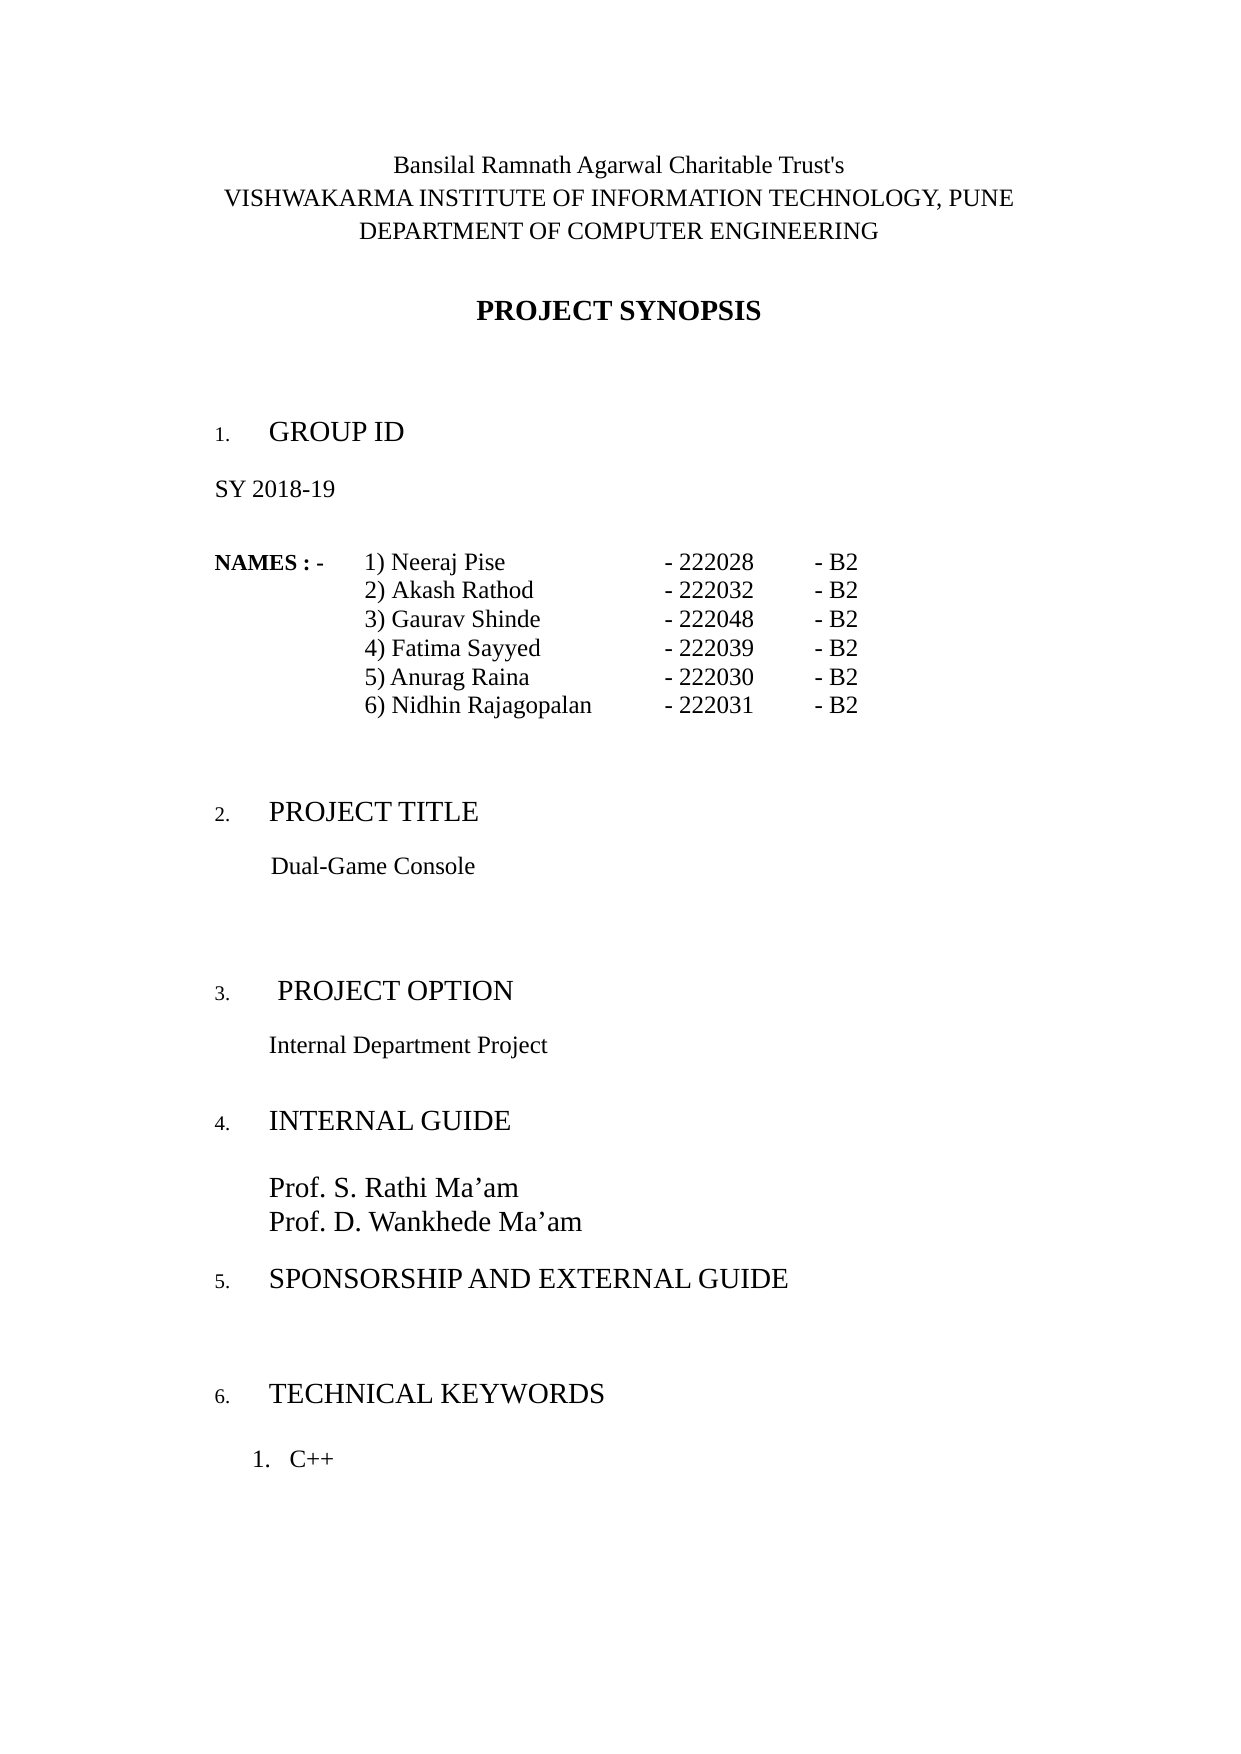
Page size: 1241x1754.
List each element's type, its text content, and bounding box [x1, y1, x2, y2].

list C++ [252, 1444, 1023, 1472]
text 5) Anurag Raina - 222030 - B2 [214, 662, 1023, 690]
text Bansilal Ramnath Agarwal Charitable Trust's [214, 150, 1023, 179]
list PROJECT TITLE [214, 794, 1023, 827]
text 3) Gaurav Shinde - 222048 - B2 [289, 604, 1023, 633]
text 4) Fatima Sayyed - 222039 - B2 [289, 633, 1023, 662]
text 2) Akash Rathod - 222032 - B2 [289, 575, 1023, 604]
text Prof. D. Wankhede Ma’am [269, 1204, 1023, 1237]
text 6) Nidhin Rajagopalan - 222031 - B2 [289, 690, 1023, 719]
text Dual-Game Console [214, 853, 1023, 879]
list TECHNICAL KEYWORDS [214, 1377, 1023, 1410]
list INTERNAL GUIDE [214, 1103, 1023, 1137]
list GROUP ID [214, 414, 1023, 447]
list SPONSORSHIP AND EXTERNAL GUIDE [214, 1261, 1023, 1295]
text DEPARTMENT OF COMPUTER ENGINEERING [214, 216, 1023, 245]
text VISHWAKARMA INSTITUTE OF INFORMATION TECHNOLOGY, PUNE [214, 183, 1023, 212]
list PROJECT OPTION [214, 973, 1023, 1006]
text Internal Department Project [214, 1033, 1023, 1059]
text SY 2018-19 [214, 474, 1023, 503]
text NAMES : - 1) Neeraj Pise - 222028 - B2 [214, 547, 1023, 575]
text PROJECT SYNOPSIS [214, 293, 1023, 326]
text Prof. S. Rathi Ma’am [269, 1170, 1023, 1204]
